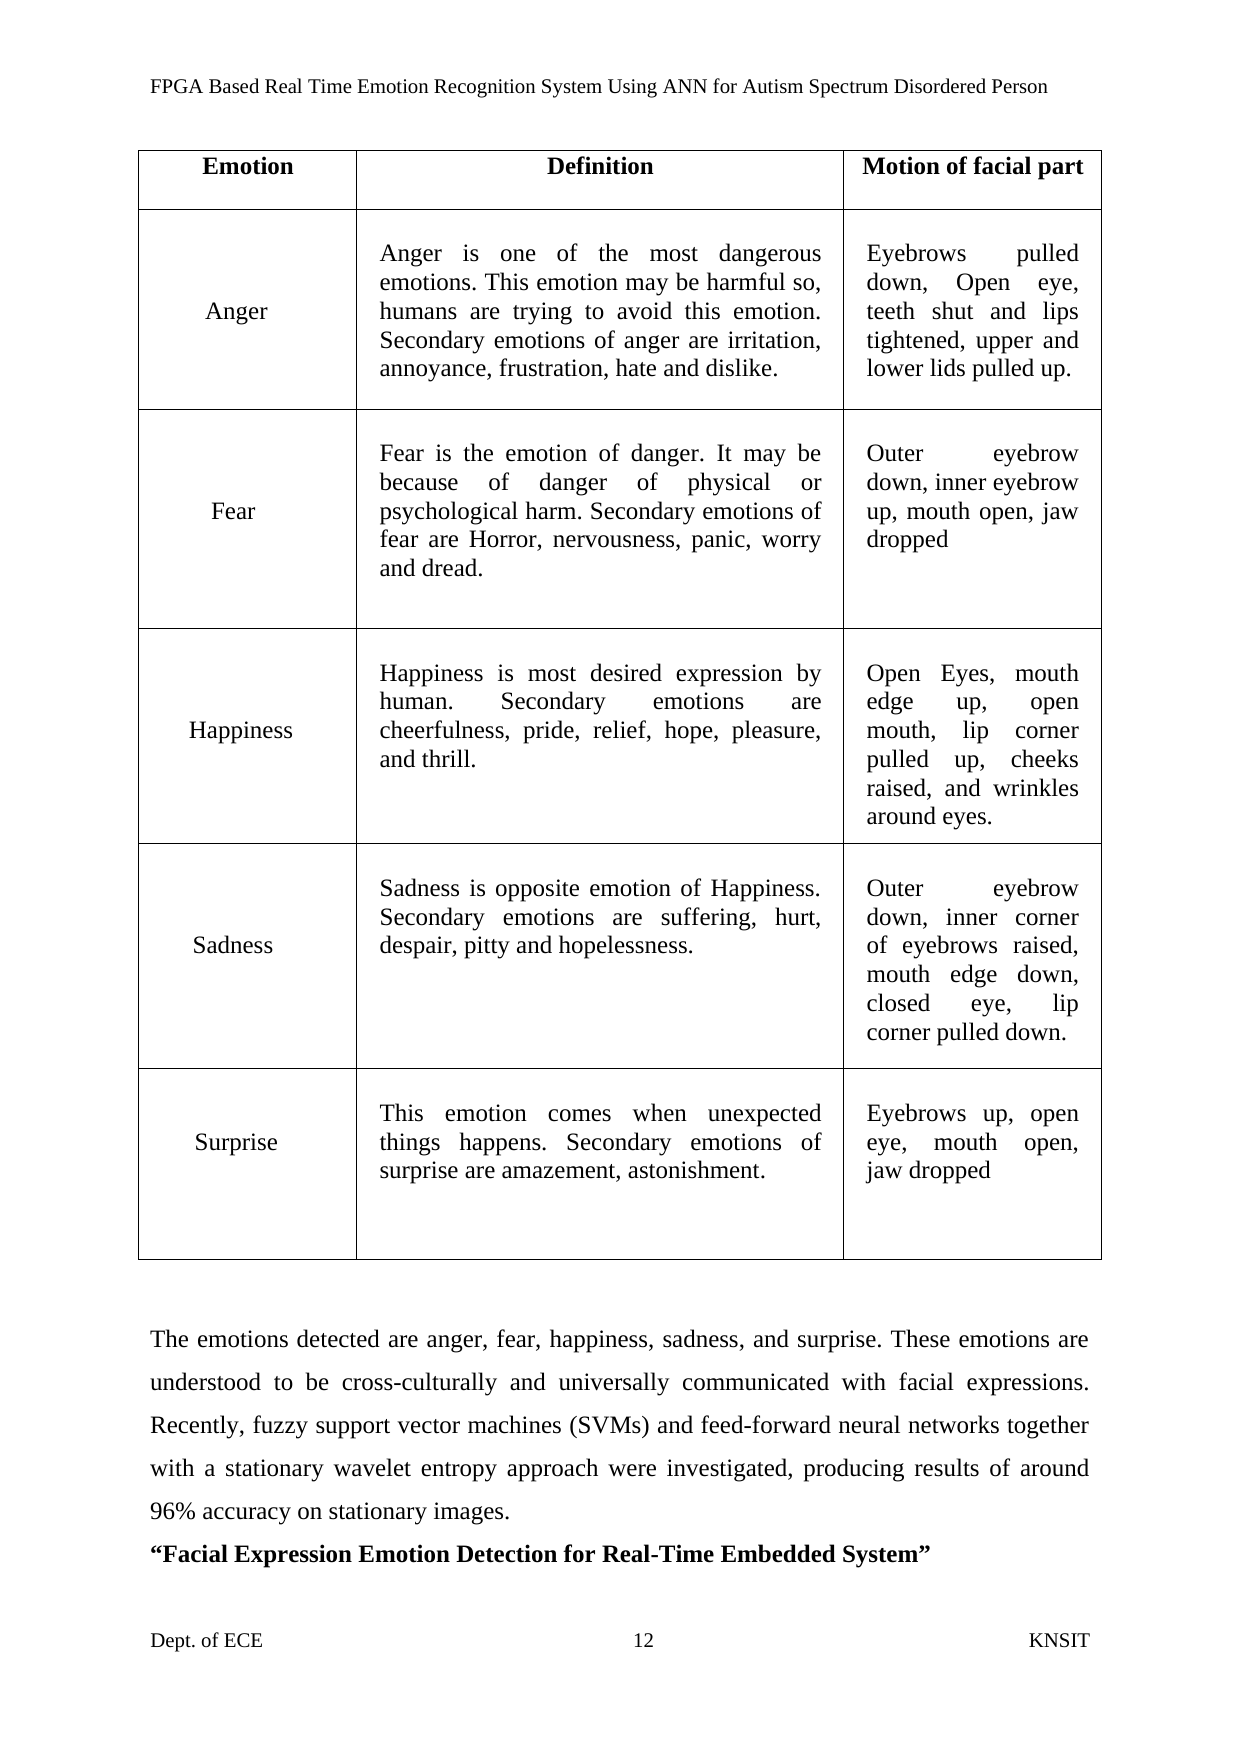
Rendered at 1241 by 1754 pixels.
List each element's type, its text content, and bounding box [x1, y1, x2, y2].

text “Facial Expression Emotion Detection for Real-Time Embedded System” [150, 1539, 1090, 1568]
table_cell [357, 629, 843, 843]
table_header Definition [357, 151, 843, 209]
table_cell [844, 210, 1101, 408]
table_cell [357, 210, 843, 408]
table_cell [139, 210, 356, 408]
table_cell [139, 629, 356, 843]
table_cell [139, 844, 356, 1068]
table_cell [357, 1069, 843, 1259]
table_cell [844, 1069, 1101, 1259]
table_cell [844, 629, 1101, 843]
table_cell [844, 844, 1101, 1068]
text The emotions detected are anger, fear, happiness, sadness, and surprise. These emotions are understood to be cross-culturally and universally communicated with facial expressions. Recently, fuzzy support vector machines (SVMs) and feed-forward neural networks together with a stationary wavelet entropy approach were investigated, producing results of around 96% accuracy on stationary images. [150, 1324, 1090, 1525]
table_header Motion of facial part [844, 151, 1101, 209]
table_cell [357, 410, 843, 628]
table_cell [139, 410, 356, 628]
table_header Emotion [139, 151, 356, 209]
table_cell [139, 1069, 356, 1259]
table_cell [844, 410, 1101, 628]
table_cell [357, 844, 843, 1068]
